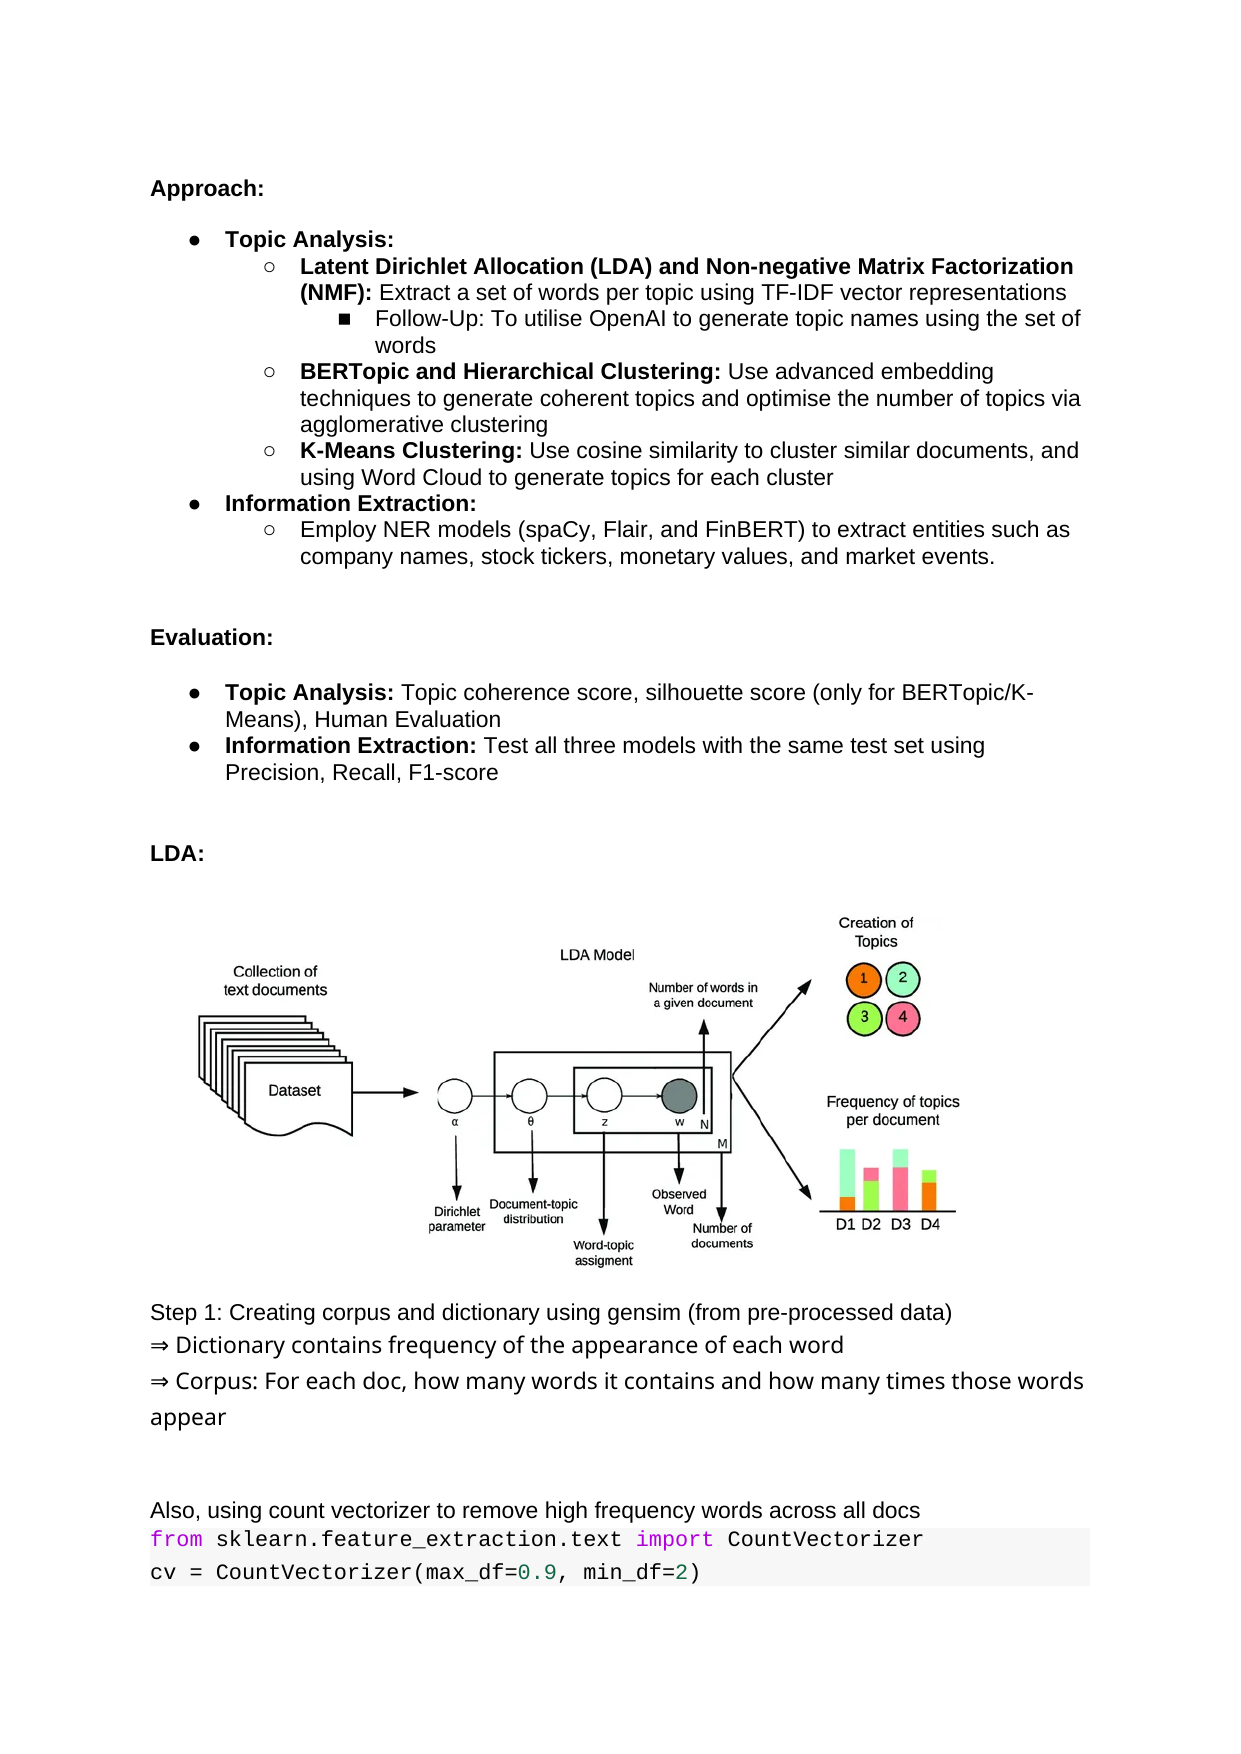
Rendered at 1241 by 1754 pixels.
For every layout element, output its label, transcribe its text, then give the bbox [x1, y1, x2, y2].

list Topic Analysis: Topic coherence score, silhouette score (only for BERTopic/K-Means), Human Evaluation [187, 679, 1090, 732]
text Approach: [150, 175, 1090, 201]
text cv = CountVectorizer(max_df=0.9, min_df=2) [150, 1561, 1090, 1586]
text Step 1: Creating corpus and dictionary using gensim (from pre-processed data) [150, 1299, 1090, 1325]
list Follow-Up: To utilise OpenAI to generate topic names using the set of words [337, 305, 1090, 358]
text from sklearn.feature_extraction.text import CountVectorizer [150, 1528, 1090, 1552]
picture [150, 870, 1091, 1296]
text Evaluation: [150, 624, 1090, 651]
list Employ NER models (spaCy, Flair, and FinBERT) to extract entities such as company names, stock tickers, monetary values, and market events. [262, 516, 1090, 569]
list Topic Analysis: [187, 226, 1090, 253]
list K-Means Clustering: Use cosine similarity to cluster similar documents, and using Word Cloud to generate topics for each cluster [262, 437, 1090, 490]
list Latent Dirichlet Allocation (LDA) and Non-negative Matrix Factorization (NMF): Extract a set of words per topic using TF-IDF vector representations [262, 253, 1090, 305]
text Also, using count vectorizer to remove high frequency words across all docs [150, 1497, 1090, 1524]
list BERTopic and Hierarchical Clustering: Use advanced embedding techniques to generate coherent topics and optimise the number of topics via agglomerative clustering [262, 358, 1090, 437]
list Information Extraction: Test all three models with the same test set using Precision, Recall, F1-score [187, 732, 1090, 785]
text ⇒ Corpus: For each doc, how many words it contains and how many times those words appear [150, 1365, 1090, 1432]
text LDA: [150, 840, 1090, 866]
text ⇒ Dictionary contains frequency of the appearance of each word [150, 1329, 1090, 1361]
list Information Extraction: [187, 490, 1090, 516]
